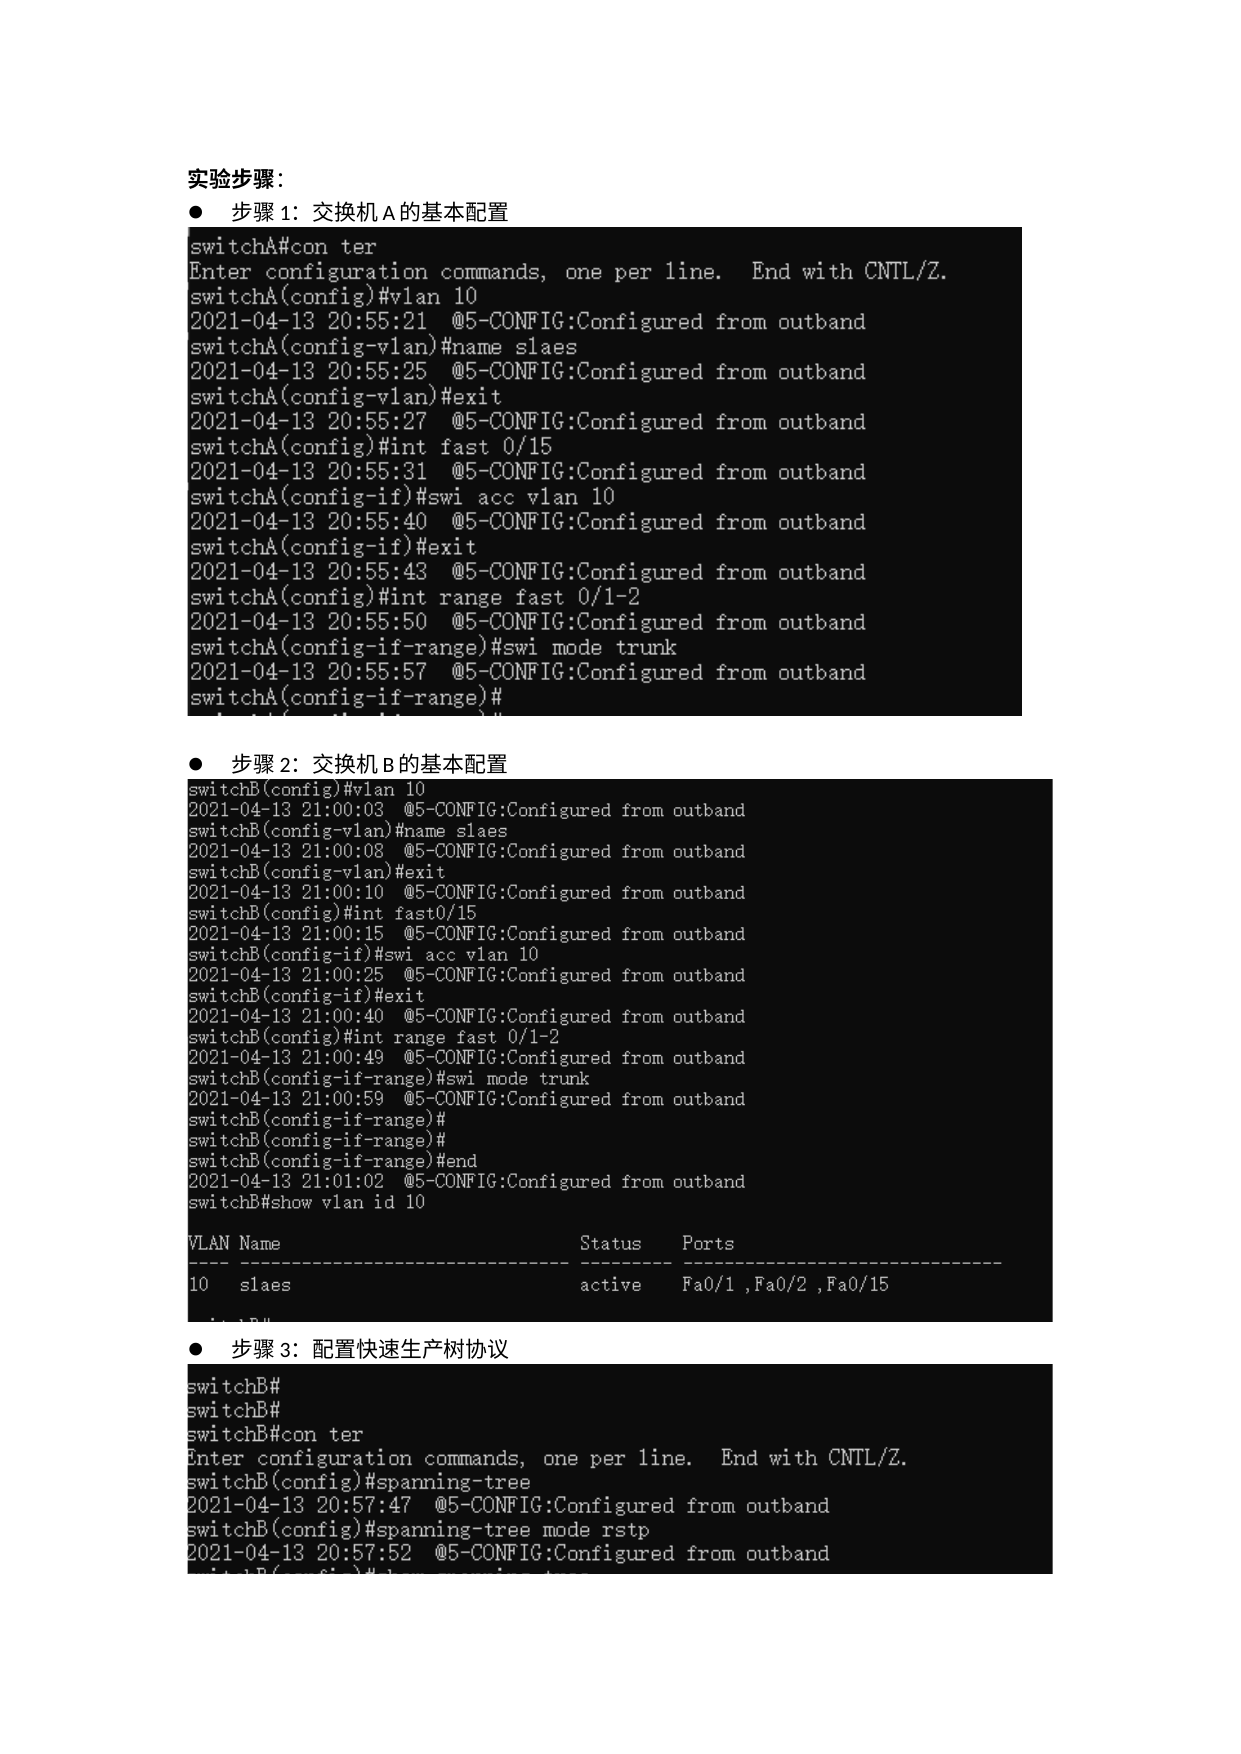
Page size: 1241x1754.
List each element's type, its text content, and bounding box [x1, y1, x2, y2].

list 步骤3：配置快速生产树协议 [187, 1332, 1053, 1364]
text 实验步骤： [187, 162, 1053, 194]
list 步骤1：交换机A的基本配置 [187, 194, 1053, 227]
list 步骤2：交换机B的基本配置 [187, 747, 1053, 779]
picture [187, 227, 1022, 716]
picture [187, 779, 1053, 1322]
picture [187, 1364, 1053, 1574]
